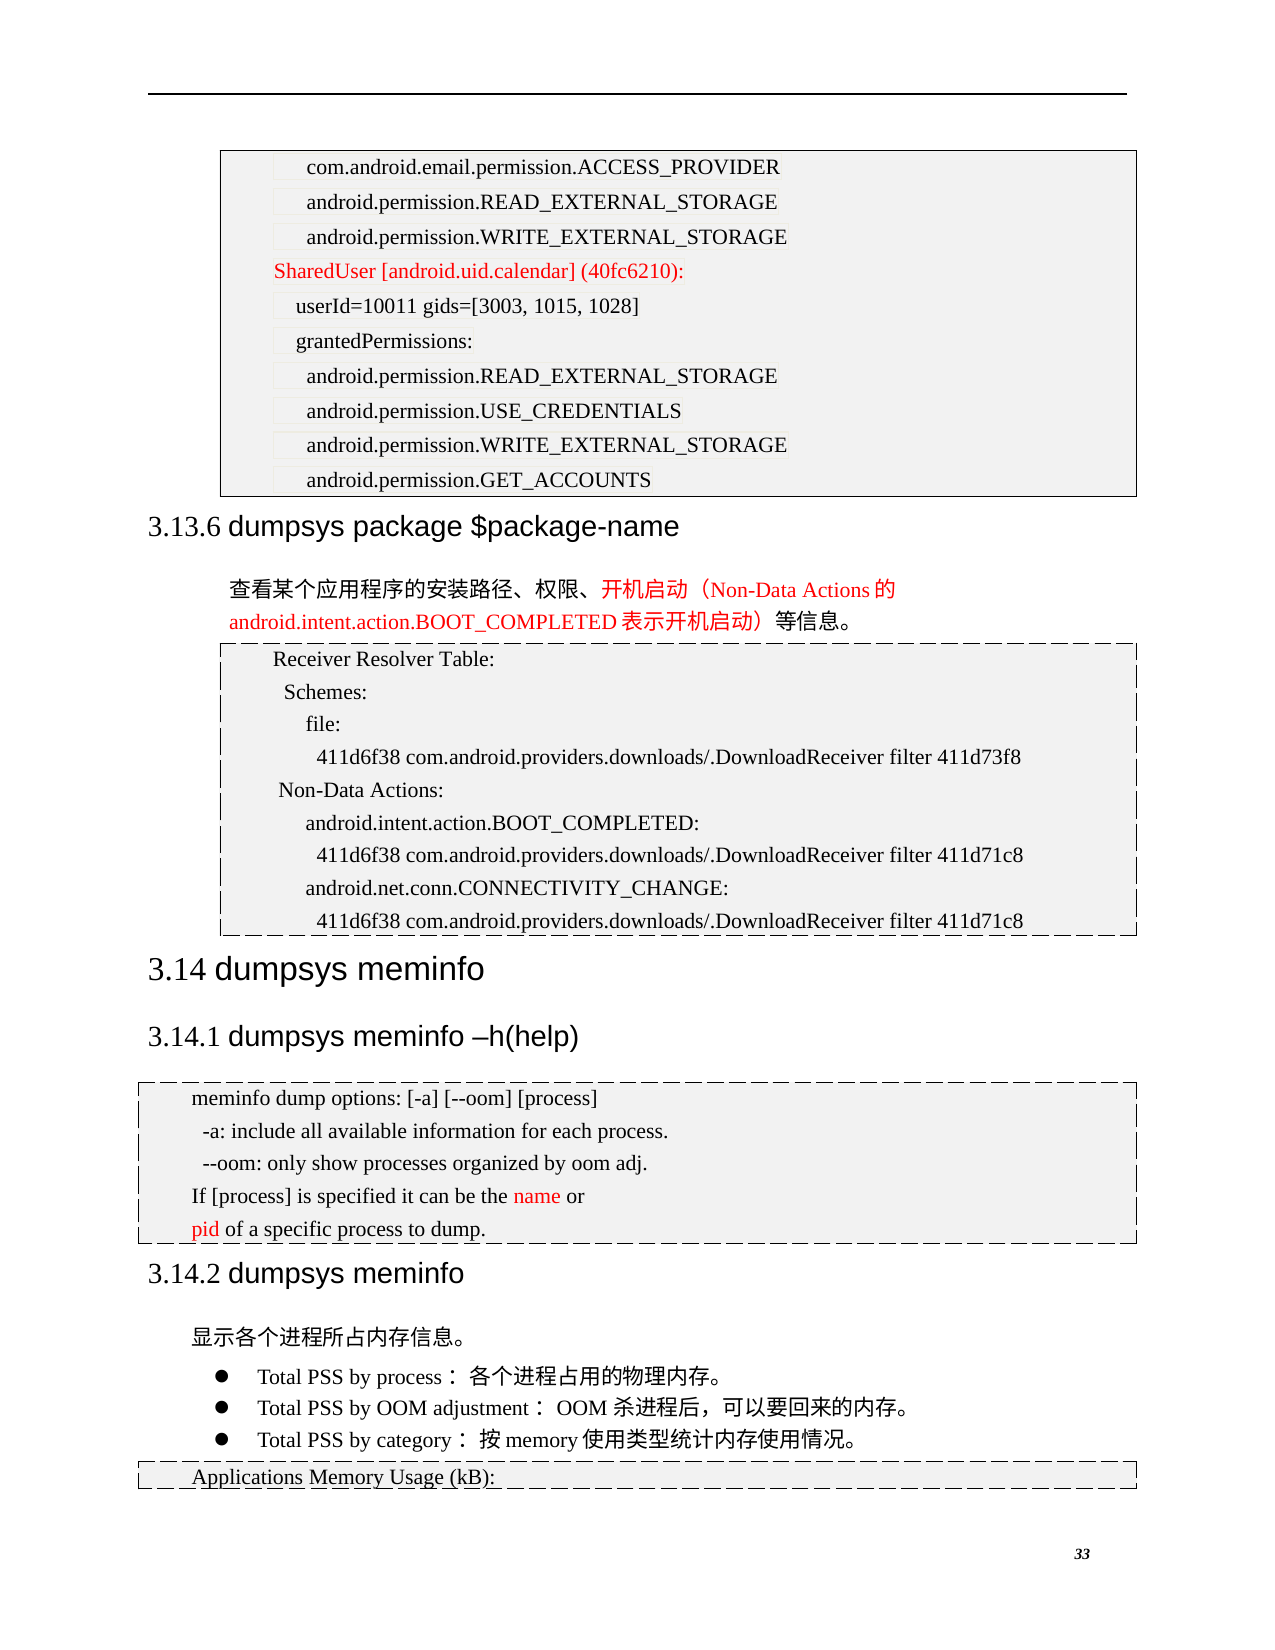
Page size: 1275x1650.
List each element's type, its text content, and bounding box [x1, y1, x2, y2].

text 411d6f38 com.android.providers.downloads/.DownloadReceiver filter 411d71c8 [219, 904, 1137, 936]
list Total PSS by OOM adjustment ：OOM 杀进程后，可以要回来的内存。 [213, 1390, 1127, 1422]
text android.permission.USE_CREDENTIALS [221, 393, 1136, 424]
subtitle dumpsys meminfo –h(help) [148, 1019, 1127, 1052]
text android.intent.action.BOOT_COMPLETED: [219, 806, 1137, 835]
text 显示各个进程所占内存信息。 [148, 1319, 1127, 1351]
text 查看某个应用程序的安装路径、权限、开机启动（Non-Data Actions的android.intent.action.BOOT_COMPLETED表示开机启动）等信息。 [229, 572, 1127, 635]
list Total PSS by category ：按memory使用类型统计内存使用情况。 [213, 1422, 1127, 1454]
text com.android.email.permission.ACCESS_PROVIDER [221, 151, 1136, 180]
text Schemes: [219, 676, 1137, 704]
subtitle dumpsys meminfo [148, 948, 1127, 987]
text android.permission.READ_EXTERNAL_STORAGE [221, 185, 1136, 215]
subtitle dumpsys meminfo [148, 1257, 1127, 1290]
text grantedPermissions: [221, 324, 1136, 354]
text If [process] is specified it can be the name or [138, 1180, 1137, 1208]
list Total PSS by process ：各个进程占用的物理内存。 [213, 1359, 1127, 1390]
text meminfo dump options: [-a] [--oom] [process] [138, 1082, 1137, 1110]
text Receiver Resolver Table: [219, 643, 1137, 671]
text android.permission.GET_ACCOUNTS [221, 463, 1136, 496]
text android.permission.WRITE_EXTERNAL_STORAGE [221, 428, 1136, 459]
subtitle dumpsys package $package-name [148, 509, 1127, 543]
text --oom: only show processes organized by oom adj. [138, 1147, 1137, 1176]
text android.permission.WRITE_EXTERNAL_STORAGE [221, 219, 1136, 250]
text -a: include all available information for each process. [138, 1114, 1137, 1143]
text SharedUser [android.uid.calendar] (40fc6210): [221, 254, 1136, 285]
text file: [219, 708, 1137, 737]
text Non-Data Actions: [219, 774, 1137, 802]
text 411d6f38 com.android.providers.downloads/.DownloadReceiver filter 411d73f8 [219, 741, 1137, 769]
text Applications Memory Usage (kB): [138, 1461, 1137, 1489]
text android.permission.READ_EXTERNAL_STORAGE [221, 359, 1136, 389]
text 411d6f38 com.android.providers.downloads/.DownloadReceiver filter 411d71c8 [219, 839, 1137, 867]
text android.net.conn.CONNECTIVITY_CHANGE: [219, 872, 1137, 900]
text userId=10011 gids=[3003, 1015, 1028] [221, 289, 1136, 319]
text pid of a specific process to dump. [138, 1213, 1137, 1244]
